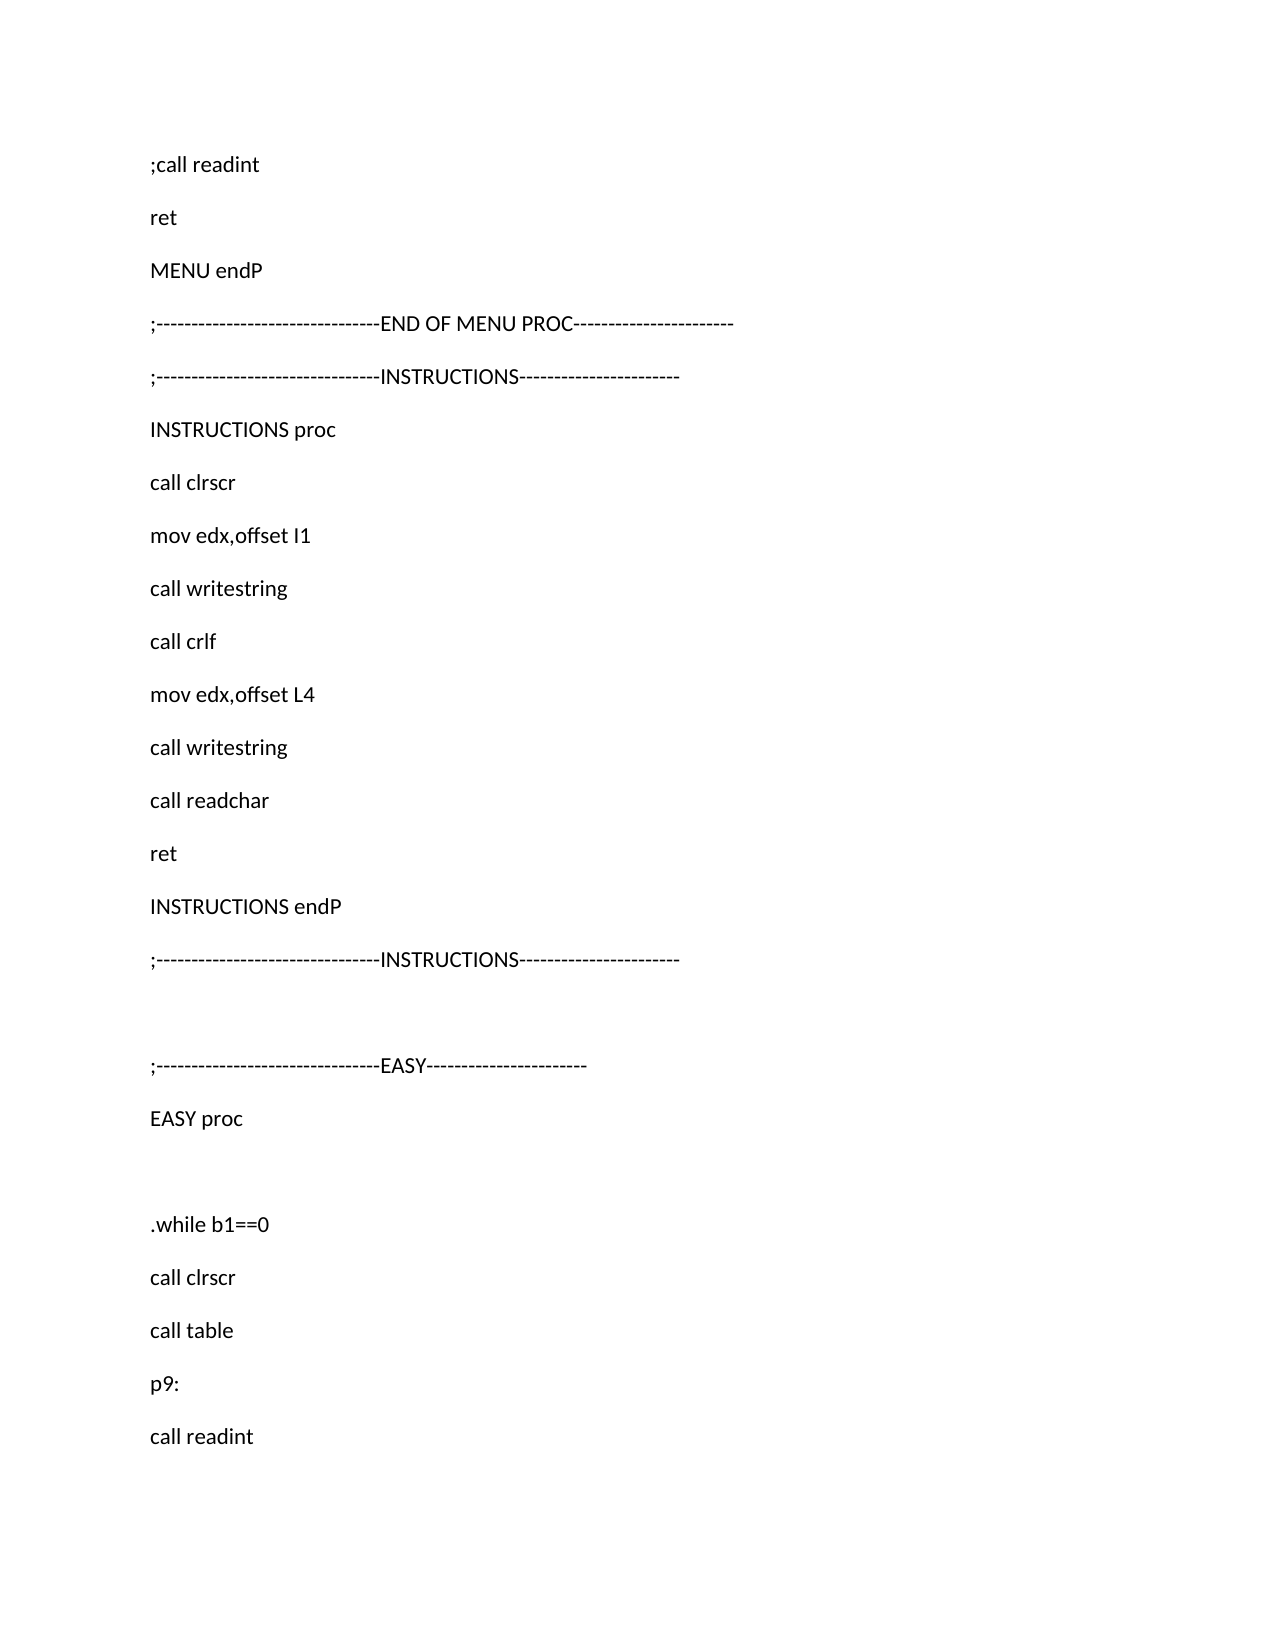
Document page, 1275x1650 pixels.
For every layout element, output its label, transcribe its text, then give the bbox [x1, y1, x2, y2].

text mov edx,offset I1 [150, 521, 1125, 549]
text call clrscr [150, 1263, 1125, 1291]
text call crlf [150, 627, 1125, 655]
text ret [150, 203, 1125, 231]
text INSTRUCTIONS proc [150, 415, 1125, 443]
text call writestring [150, 574, 1125, 602]
text call table [150, 1316, 1125, 1344]
text ret [150, 839, 1125, 867]
text call clrscr [150, 468, 1125, 496]
text .while b1==0 [150, 1210, 1125, 1238]
text call readint [150, 1422, 1125, 1451]
text call writestring [150, 733, 1125, 761]
text ;--------------------------------EASY----------------------- [150, 1051, 1125, 1079]
text p9: [150, 1369, 1125, 1397]
text ;--------------------------------INSTRUCTIONS----------------------- [150, 362, 1125, 390]
text ;--------------------------------END OF MENU PROC----------------------- [150, 309, 1125, 337]
text MENU endP [150, 256, 1125, 284]
text EASY proc [150, 1104, 1125, 1132]
text mov edx,offset L4 [150, 680, 1125, 708]
text call readchar [150, 786, 1125, 814]
text ;call readint [150, 150, 1125, 178]
text ;--------------------------------INSTRUCTIONS----------------------- [150, 945, 1125, 973]
text INSTRUCTIONS endP [150, 892, 1125, 920]
